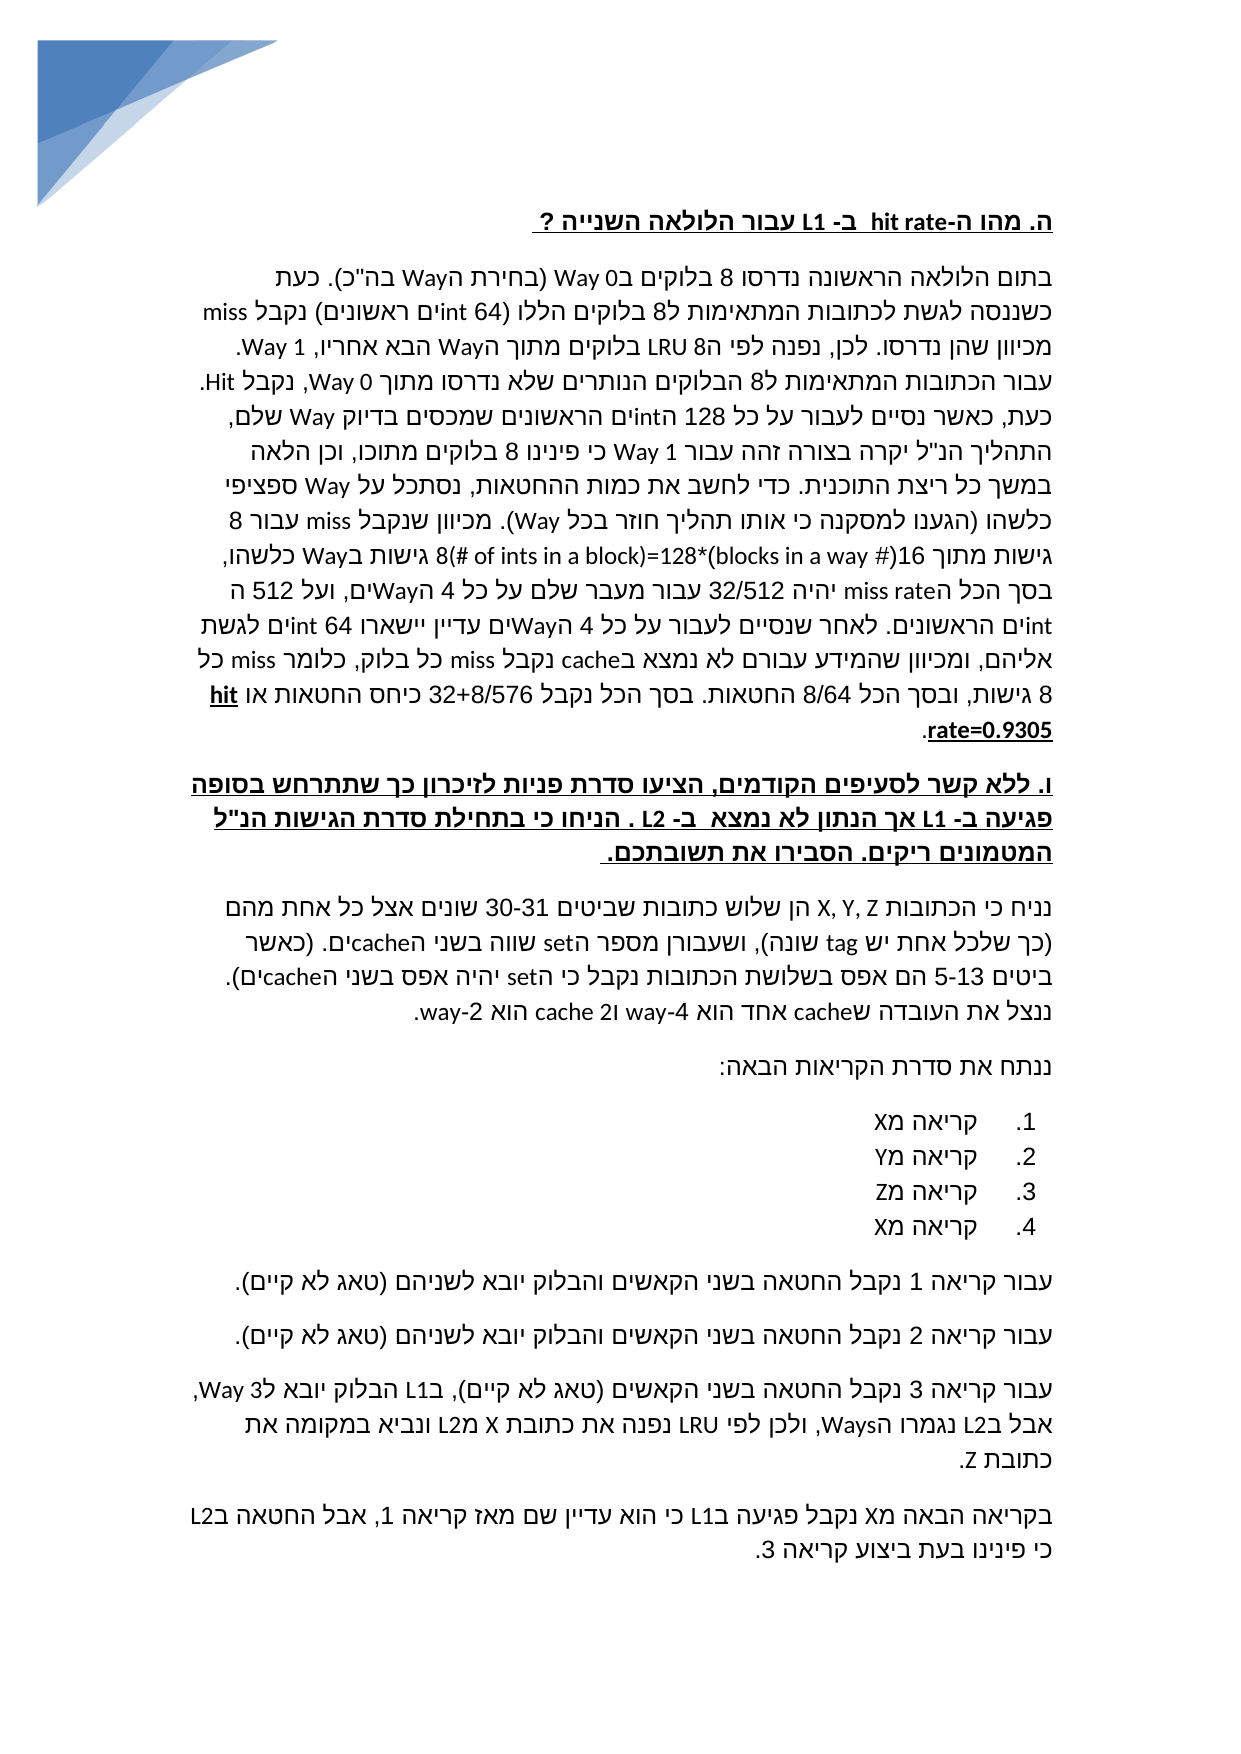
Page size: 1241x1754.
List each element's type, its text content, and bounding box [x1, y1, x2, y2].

text בתום הלולאה הראשונה נדרסו 8 בלוקים בWay 0 (בחירת הWay בה"כ). כעת כשננסה לגשת לכתובות המתאימות ל8 בלוקים הללו (64 intים ראשונים) נקבל miss מכיוון שהן נדרסו. לכן, נפנה לפי הLRU 8 בלוקים מתוך הWay הבא אחריו, Way 1. עבור הכתובות המתאימות ל8 הבלוקים הנותרים שלא נדרסו מתוך Way 0, נקבל Hit. כעת, כאשר נסיים לעבור על כל 128 הintים הראשונים שמכסים בדיוק Way שלם, התהליך הנ"ל יקרה בצורה זהה עבור Way 1 כי פינינו 8 בלוקים מתוכו, וכן הלאה במשך כל ריצת התוכנית. כדי לחשב את כמות ההחטאות, נסתכל על Way ספציפי כלשהו (הגענו למסקנה כי אותו תהליך חוזר בכל Way). מכיוון שנקבל miss עבור 8 גישות מתוך 16(# blocks in a way)*8(# of ints in a block)=128 גישות בWay כלשהו, בסך הכל הmiss rate יהיה 32/512 עבור מעבר שלם על כל 4 הWayים, ועל 512 הintים הראשונים. לאחר שנסיים לעבור על כל 4 הWayים עדיין יישארו 64 intים לגשת אליהם, ומכיוון שהמידע עבורם לא נמצא בcache נקבל miss כל בלוק, כלומר miss כל 8 גישות, ובסך הכל 8/64 החטאות. בסך הכל נקבל 32+8/576 כיחס החטאות או hit rate=0.9305. [187, 262, 1053, 745]
text עבור קריאה 1 נקבל החטאה בשני הקאשים והבלוק יובא לשניהם (טאג לא קיים). [187, 1267, 1053, 1296]
text ננתח את סדרת הקריאות הבאה: [187, 1052, 1053, 1081]
text עבור קריאה 2 נקבל החטאה בשני הקאשים והבלוק יובא לשניהם (טאג לא קיים). [187, 1321, 1053, 1349]
text נניח כי הכתובות X, Y, Z הן שלוש כתובות שביטים 30-31 שונים אצל כל אחת מהם (כך שלכל אחת יש tag שונה), ושעבורן מספר הset שווה בשני הcacheים. (כאשר ביטים 5-13 הם אפס בשלושת הכתובות נקבל כי הset יהיה אפס בשני הcacheים). ננצל את העובדה שcache אחד הוא 4-way וcache 2 הוא 2-way. [187, 892, 1053, 1027]
text בקריאה הבאה מX נקבל פגיעה בL1 כי הוא עדיין שם מאז קריאה 1, אבל החטאה בL2 כי פינינו בעת ביצוע קריאה 3. [187, 1500, 1053, 1563]
list קריאה מX [187, 1211, 1015, 1241]
list קריאה מY [187, 1141, 1015, 1171]
text ה. מהו ה-hit rate ב- L1 עבור הלולאה השנייה ? [187, 206, 1053, 236]
text עבור קריאה 3 נקבל החטאה בשני הקאשים (טאג לא קיים), בL1 הבלוק יובא לWay 3, אבל בL2 נגמרו הWays, ולכן לפי LRU נפנה את כתובת X מL2 ונביא במקומה את כתובת Z. [187, 1374, 1053, 1474]
picture [37, 40, 279, 209]
text ו. ללא קשר לסעיפים הקודמים, הציעו סדרת פניות לזיכרון כך שתתרחש בסופה פגיעה ב- L1 אך הנתון לא נמצא ב- L2 . הניחו כי בתחילת סדרת הגישות הנ"ל המטמונים ריקים. הסבירו את תשובתכם. [187, 770, 1053, 867]
list קריאה מX [187, 1106, 1015, 1136]
list קריאה מZ [187, 1176, 1015, 1206]
